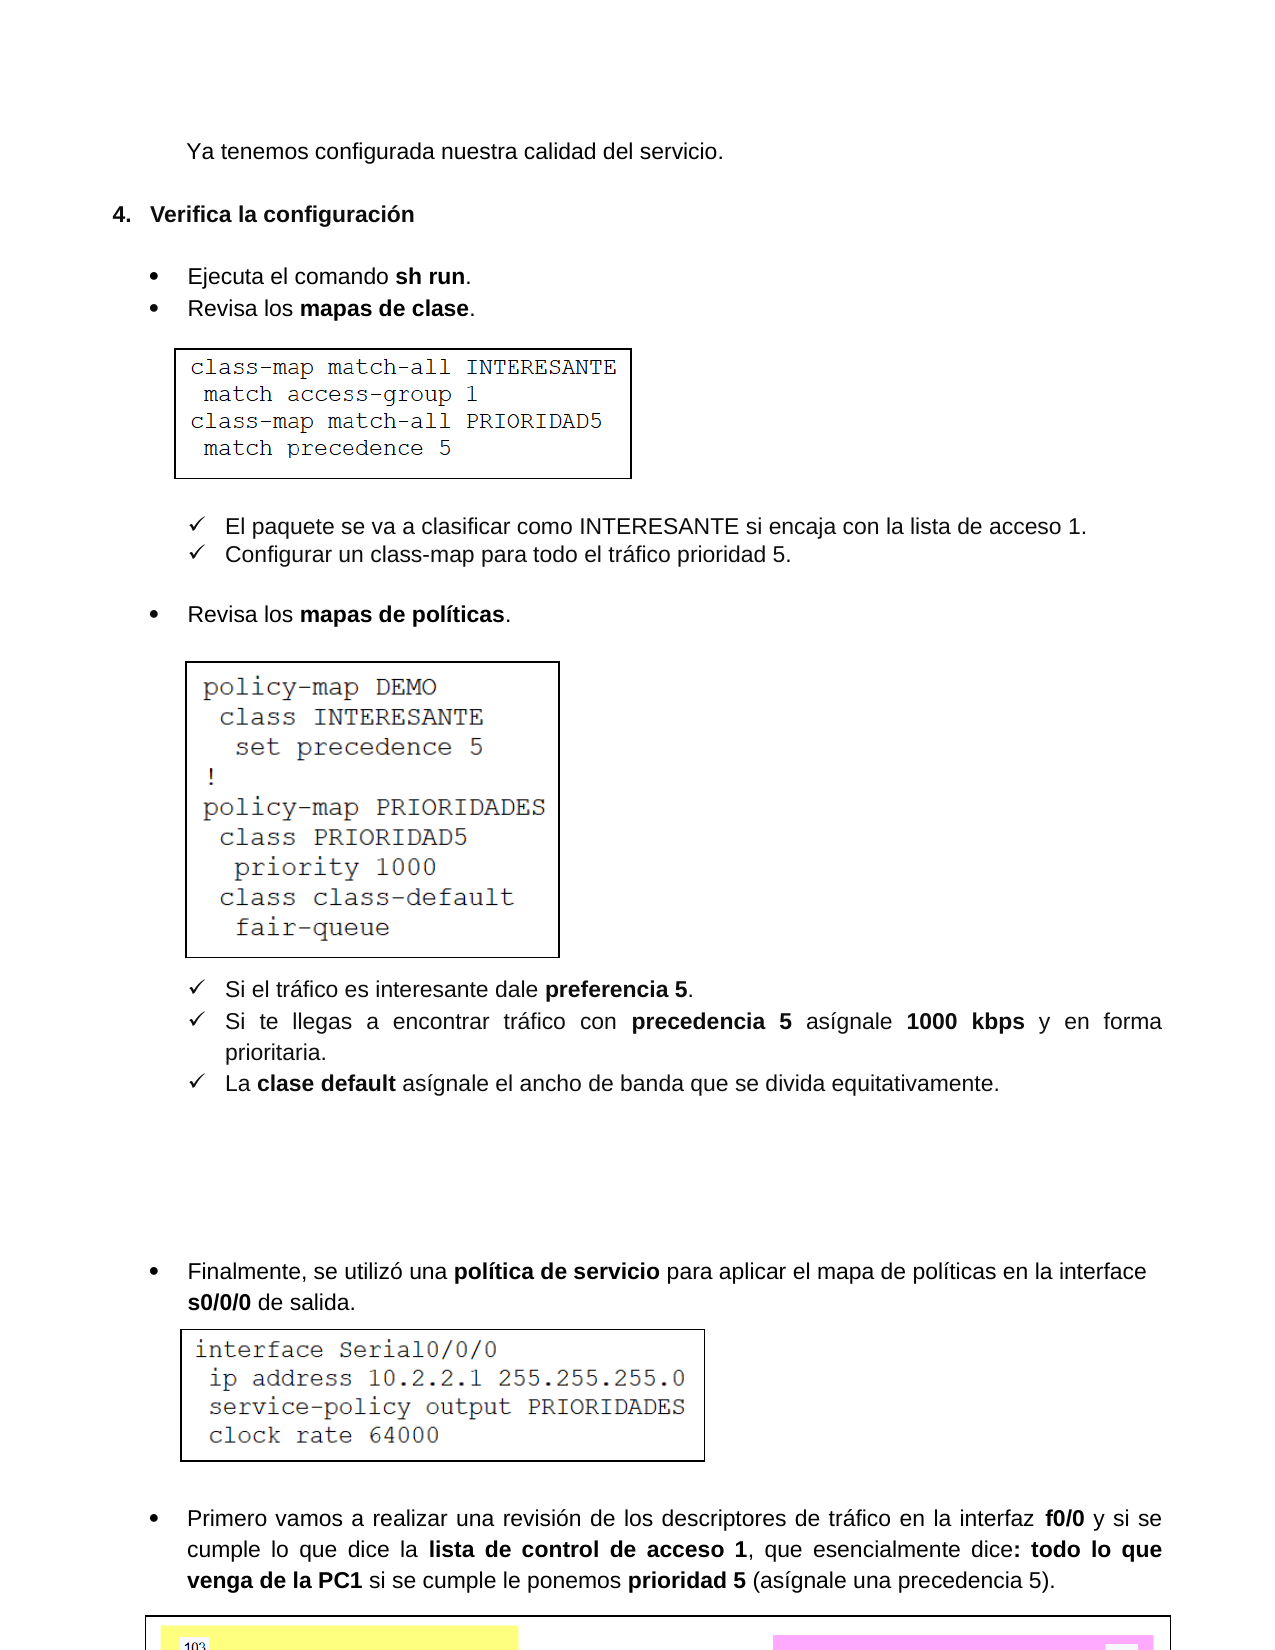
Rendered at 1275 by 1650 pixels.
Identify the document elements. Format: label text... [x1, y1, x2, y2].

picture [196, 1337, 691, 1450]
list Primero vamos a realizar una revisión de los descriptores de tráfico en la interfaz f0/0 y si se cumple lo que dice la lista de control de acceso 1, que esencialmente dice: todo lo que venga de la PC1 si se cumple le ponemos prioridad 5 (asígnale una precedencia 5). [150, 1501, 1162, 1595]
list Revisa los mapas de políticas. [150, 598, 1162, 629]
list Verifica la configuración [112, 197, 1162, 228]
picture [201, 669, 552, 943]
list Configurar un class-map para todo el tráfico prioridad 5. [187, 541, 1162, 567]
list Ejecuta el comando sh run. [150, 260, 1162, 291]
list Finalmente, se utilizó una política de servicio para aplicar el mapa de políticas en la interface s0/0/0 de salida. [150, 1254, 1162, 1317]
list La clase default asígnale el ancho de banda que se divida equitativamente. [187, 1067, 1162, 1098]
list Revisa los mapas de clase. [150, 291, 1162, 322]
list Si te llegas a encontrar tráfico con precedencia 5 asígnale 1000 kbps y en forma prioritaria. [187, 1004, 1162, 1067]
picture [160, 1623, 1154, 1650]
list Si el tráfico es interesante dale preferencia 5. [187, 973, 1162, 1004]
text Ya tenemos configurada nuestra calidad del servicio. [112, 135, 1162, 166]
picture [190, 356, 621, 458]
list El paquete se va a clasificar como INTERESANTE si encaja con la lista de acceso 1. [187, 510, 1162, 541]
